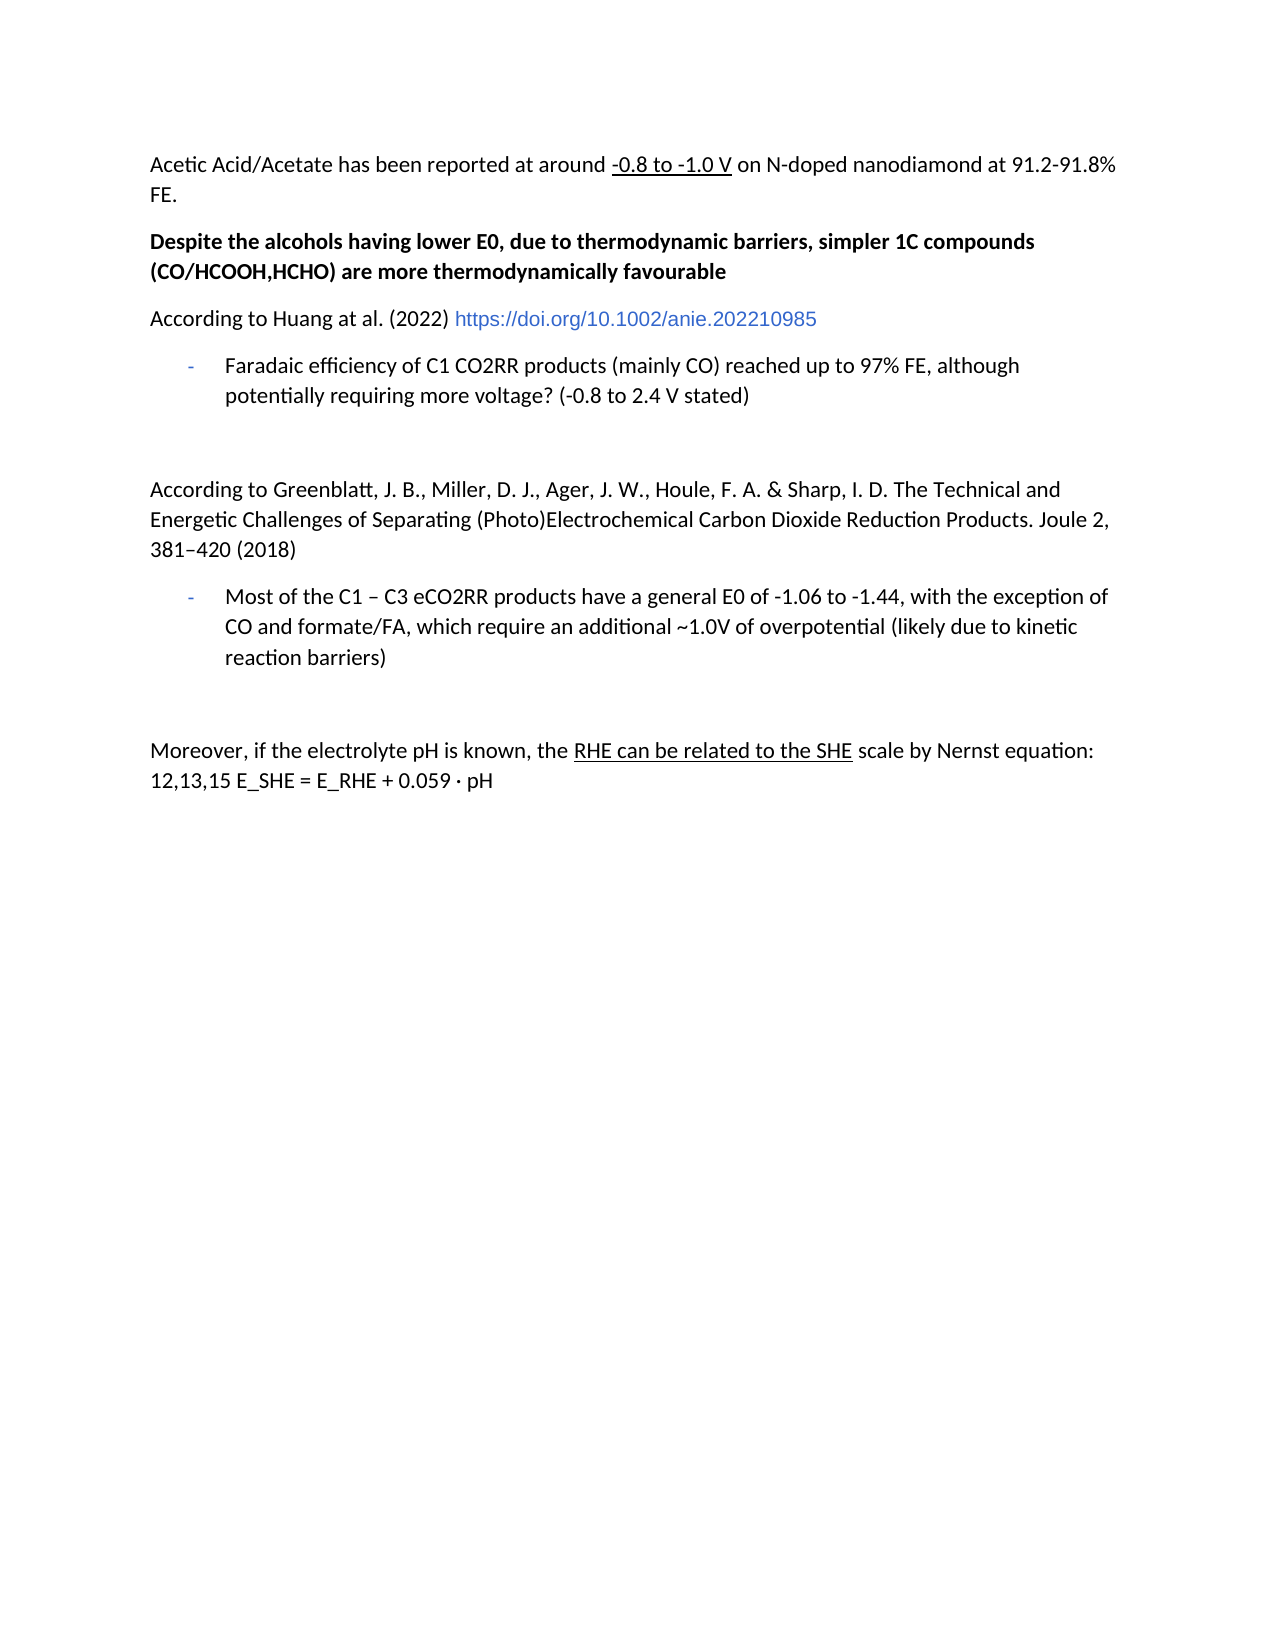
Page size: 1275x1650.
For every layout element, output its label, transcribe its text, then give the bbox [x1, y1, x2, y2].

text Despite the alcohols having lower E0, due to thermodynamic barriers, simpler 1C compounds (CO/HCOOH,HCHO) are more thermodynamically favourable [150, 227, 1125, 285]
text According to Huang at al. (2022) https://doi.org/10.1002/anie.202210985 [150, 304, 1125, 332]
list Most of the C1 – C3 eCO2RR products have a general E0 of -1.06 to -1.44, with the exception of CO and formate/FA, which require an additional ~1.0V of overpotential (likely due to kinetic reaction barriers) [187, 582, 1125, 671]
text Acetic Acid/Acetate has been reported at around -0.8 to -1.0 V on N-doped nanodiamond at 91.2-91.8% FE. [150, 150, 1125, 208]
text Moreover, if the electrolyte pH is known, the RHE can be related to the SHE scale by Nernst equation: 12,13,15 E_SHE = E_RHE + 0.059 · pH [150, 736, 1125, 795]
list Faradaic efficiency of C1 CO2RR products (mainly CO) reached up to 97% FE, although potentially requiring more voltage? (-0.8 to 2.4 V stated) [187, 351, 1125, 409]
text According to Greenblatt, J. B., Miller, D. J., Ager, J. W., Houle, F. A. & Sharp, I. D. The Technical and Energetic Challenges of Separating (Photo)Electrochemical Carbon Dioxide Reduction Products. Joule 2, 381–420 (2018) [150, 475, 1125, 563]
